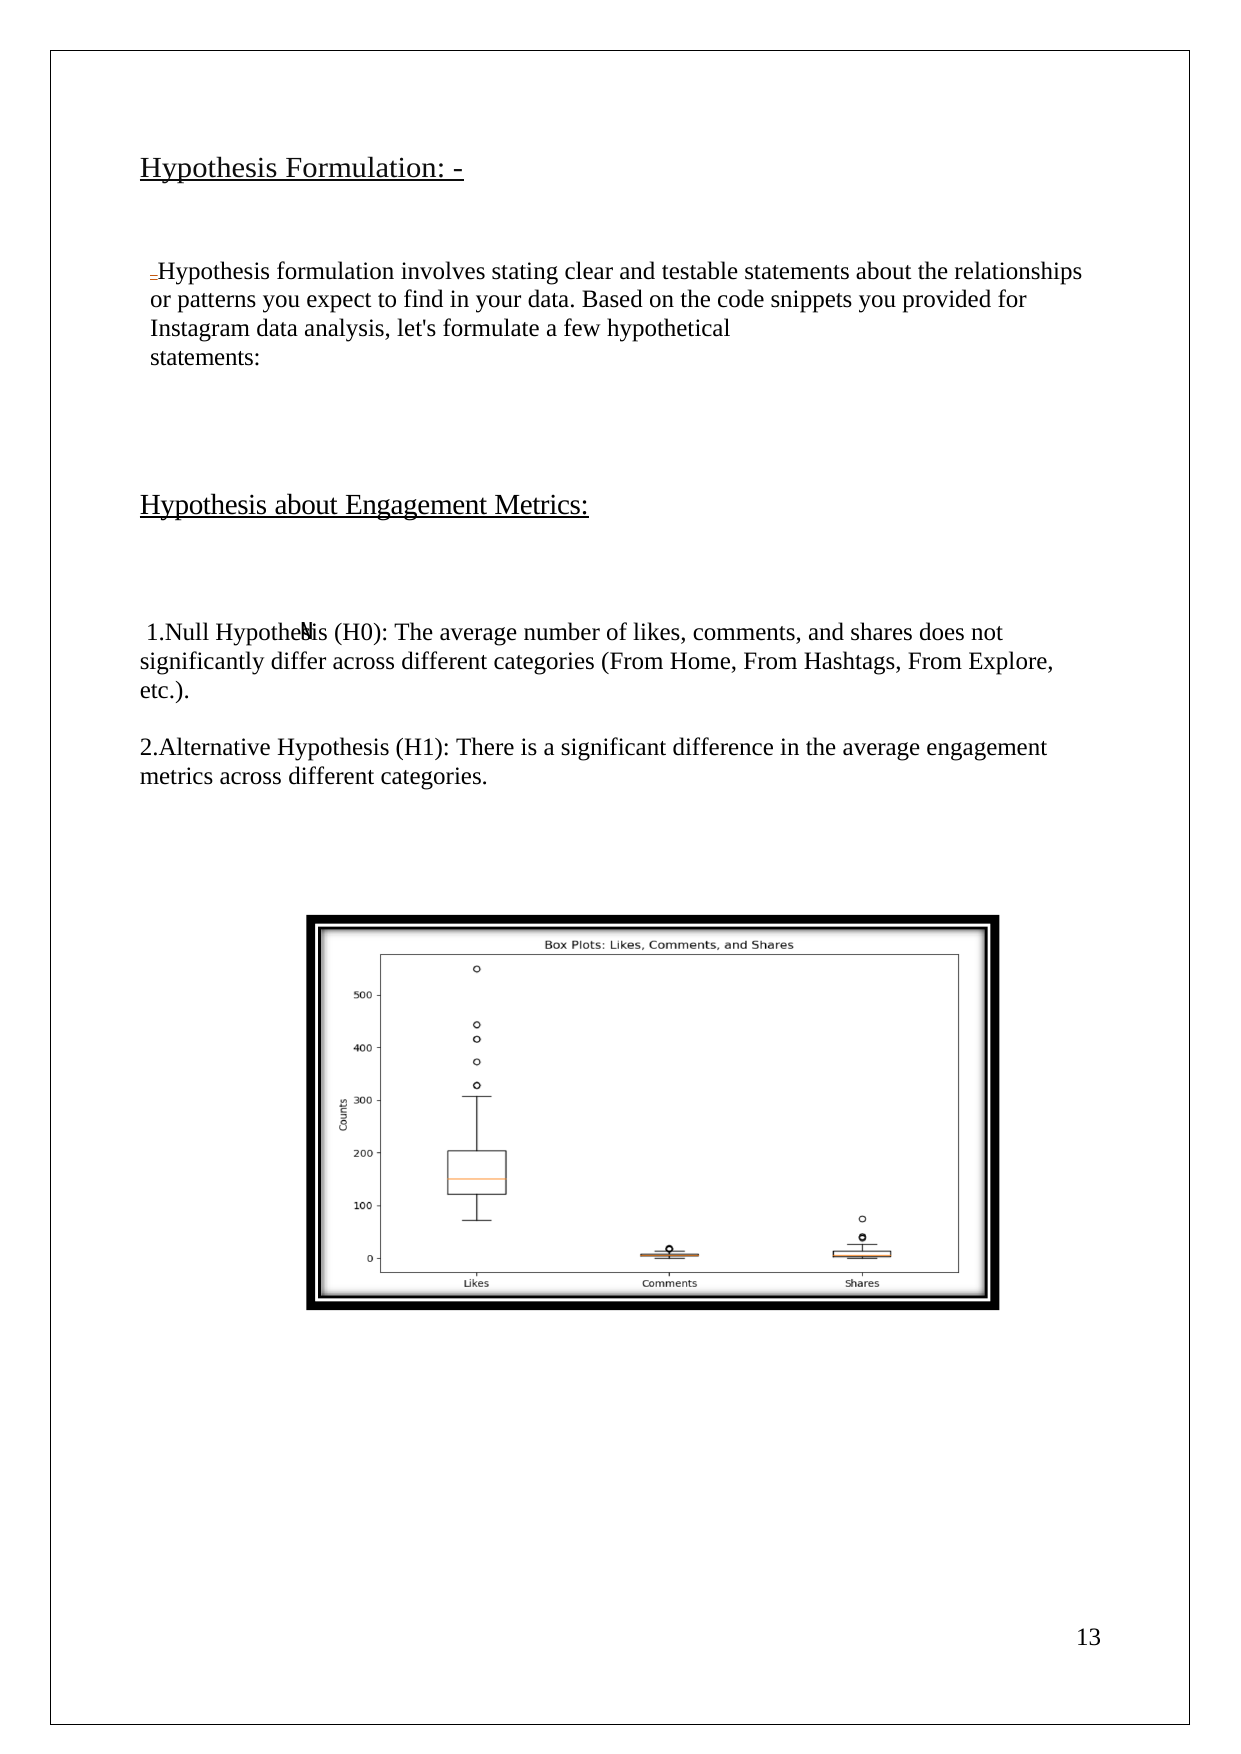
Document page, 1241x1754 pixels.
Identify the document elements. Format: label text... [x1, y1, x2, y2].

text 2.Alternative Hypothesis (H1): There is a significant difference in the average engagement metrics across different categories. [139, 732, 1101, 790]
text Hypothesis formulation involves stating clear and testable statements about the relationships or patterns you expect to find in your data. Based on the code snippets you provided for Instagram data analysis, let's formulate a few hypothetical [150, 256, 1101, 342]
text statements: [150, 342, 1101, 371]
picture [321, 930, 984, 1295]
text 13 [139, 1622, 1101, 1651]
text 1.Null Hypothesis (H0): The average number of likes, comments, and shares does not significantly differ across different categories (From Home, From Hashtags, From Explore, etc.). [139, 617, 1101, 703]
text Hypothesis about Engagement Metrics: [139, 487, 1101, 521]
text Hypothesis Formulation: - [139, 150, 1101, 183]
picture [150, 275, 158, 280]
